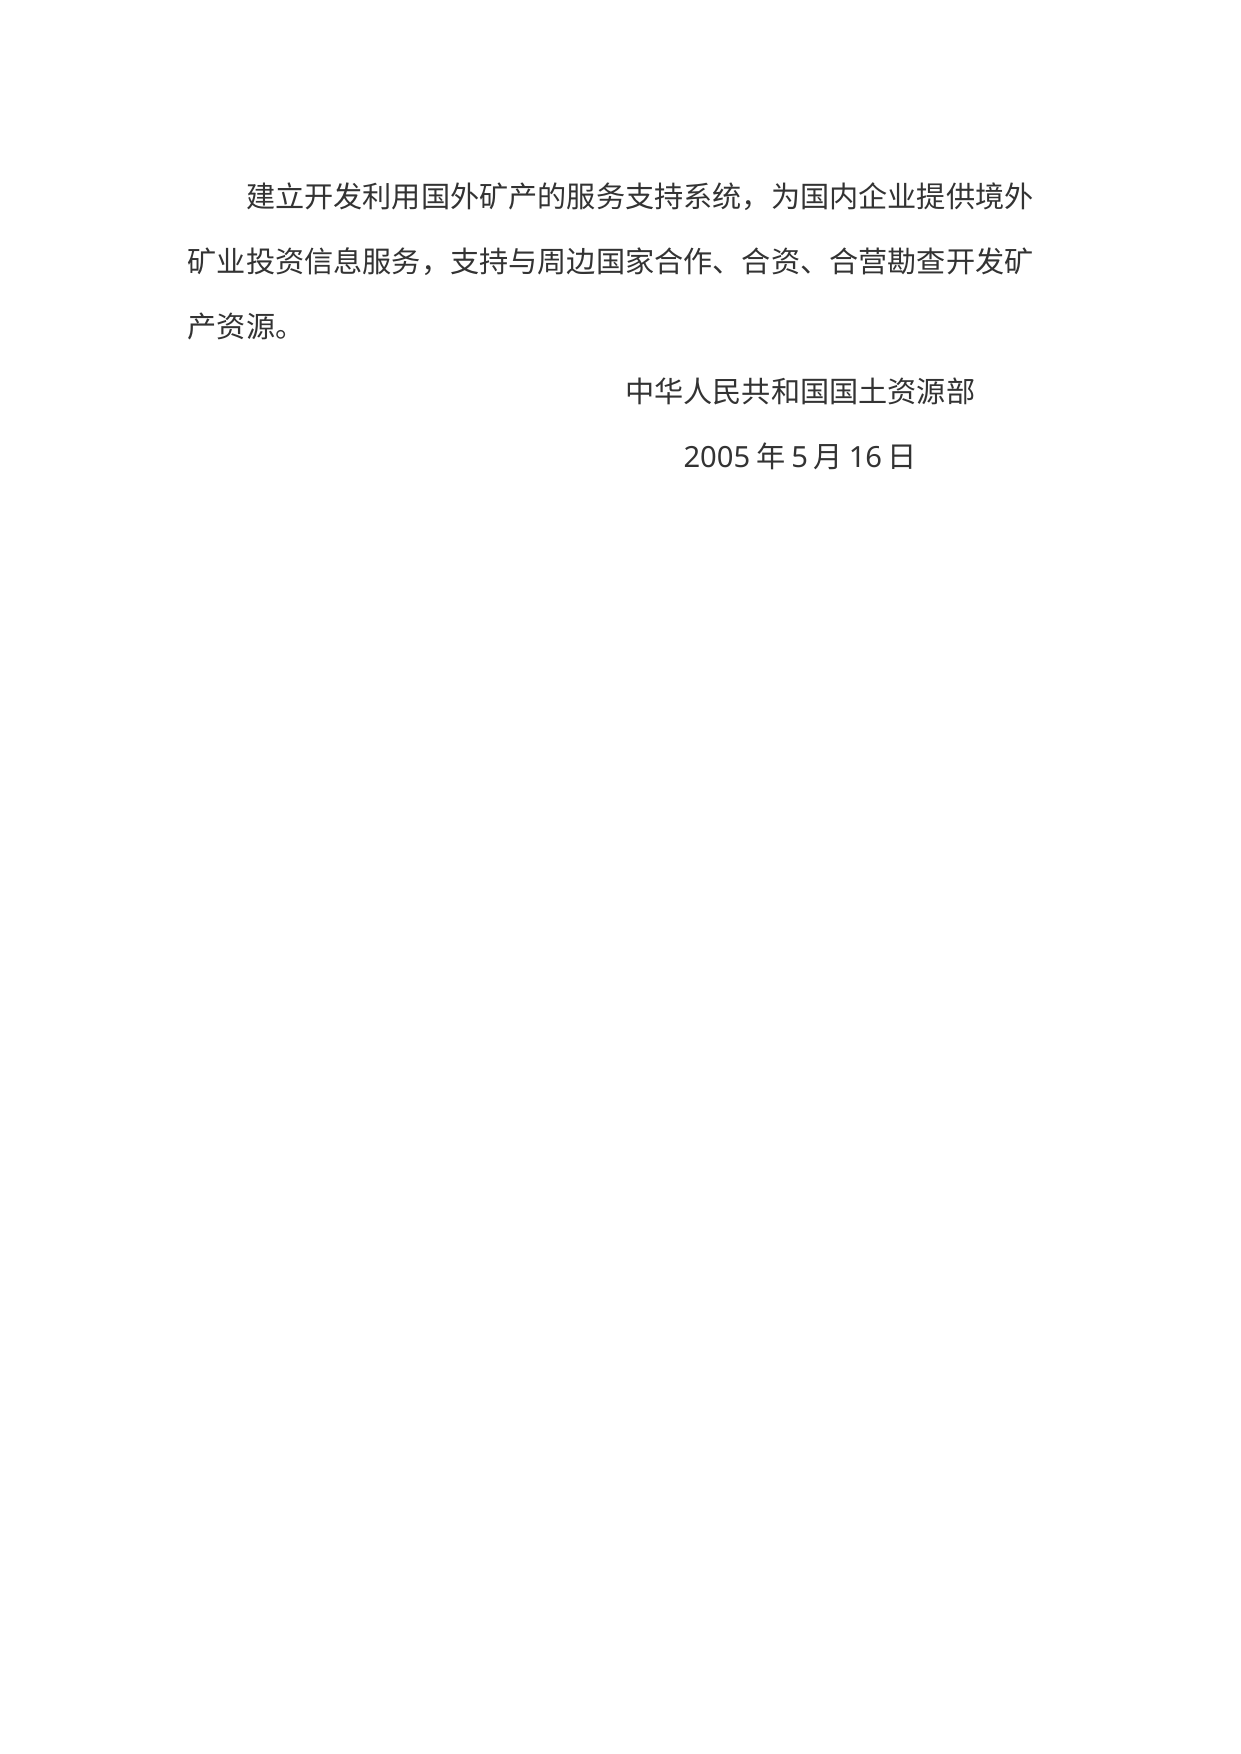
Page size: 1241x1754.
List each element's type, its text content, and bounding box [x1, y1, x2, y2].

text 建立开发利用国外矿产的服务支持系统，为国内企业提供境外矿业投资信息服务，支持与周边国家合作、合资、合营勘查开发矿产资源。 [187, 162, 1053, 357]
text 2005年5月16日 [187, 422, 1053, 487]
text 中华人民共和国国土资源部 [187, 357, 1053, 422]
